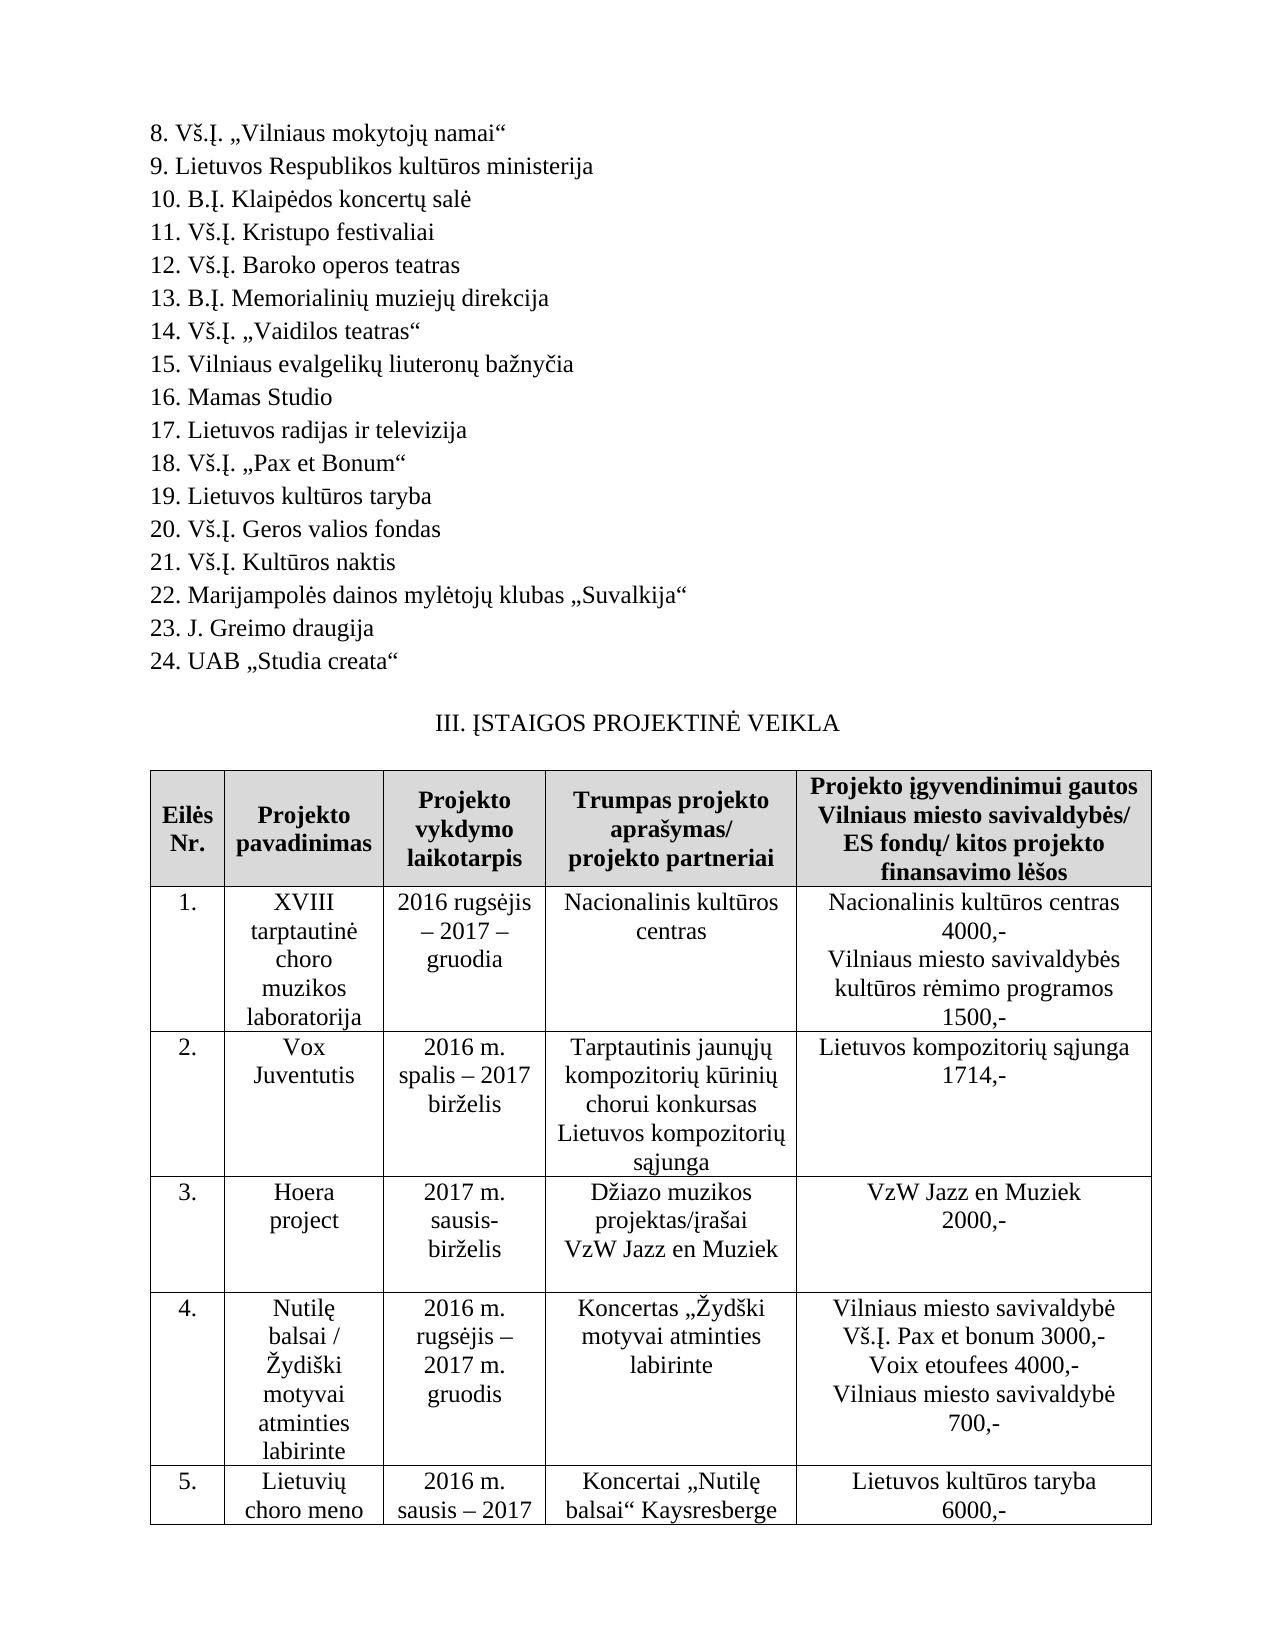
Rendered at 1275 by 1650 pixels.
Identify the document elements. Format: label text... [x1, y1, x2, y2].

table_header Eilės Nr. [151, 771, 224, 886]
table_cell Vox Juventutis [225, 1032, 383, 1176]
text 13. B.Į. Memorialinių muziejų direkcija [150, 283, 1125, 312]
table_cell 5. [151, 1466, 224, 1524]
table_cell Džiazo muzikos projektas/įrašai VzW Jazz en Muziek [546, 1177, 796, 1292]
text 21. Vš.Į. Kultūros naktis [150, 547, 1125, 576]
text 10. B.Į. Klaipėdos koncertų salė [150, 184, 1125, 213]
text 8. Vš.Į. „Vilniaus mokytojų namai“ [150, 118, 1125, 147]
table_header Projekto pavadinimas [225, 771, 383, 886]
text 20. Vš.Į. Geros valios fondas [150, 514, 1125, 543]
text 11. Vš.Į. Kristupo festivaliai [150, 217, 1125, 246]
table_cell 3. [151, 1177, 224, 1292]
table_cell Lietuvos kompozitorių sąjunga 1714,- [797, 1032, 1151, 1176]
table_cell Nacionalinis kultūros centras [546, 887, 796, 1031]
table_header Projekto vykdymo laikotarpis [384, 771, 545, 886]
table_cell 2017 m. sausis- birželis [384, 1177, 545, 1292]
text 16. Mamas Studio [150, 382, 1125, 411]
table_cell 2016 rugsėjis – 2017 – gruodia [384, 887, 545, 1031]
text 18. Vš.Į. „Pax et Bonum“ [150, 448, 1125, 477]
text 23. J. Greimo draugija [150, 613, 1125, 642]
table_cell Tarptautinis jaunųjų kompozitorių kūrinių chorui konkursas Lietuvos kompozitorių sąjunga [546, 1032, 796, 1176]
table_cell 1. [151, 887, 224, 1031]
text 24. UAB „Studia creata“ [150, 646, 1125, 675]
table_header Projekto įgyvendinimui gautos Vilniaus miesto savivaldybės/ ES fondų/ kitos projekto finansavimo lėšos [797, 771, 1151, 886]
table_cell Koncertas „Žydški motyvai atminties labirinte [546, 1293, 796, 1465]
text 17. Lietuvos radijas ir televizija [150, 415, 1125, 444]
table_cell 2016 m. spalis – 2017 birželis [384, 1032, 545, 1176]
table_cell Vilniaus miesto savivaldybė Vš.Į. Pax et bonum 3000,- Voix etoufees 4000,- Vilniaus miesto savivaldybė 700,- [797, 1293, 1151, 1465]
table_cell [384, 1466, 545, 1524]
table_cell XVIII tarptautinė choro muzikos laboratorija [225, 887, 383, 1031]
table_cell Hoera project [225, 1177, 383, 1292]
table_cell 2. [151, 1032, 224, 1176]
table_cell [797, 1466, 1151, 1524]
table_cell 2016 m. rugsėjis – 2017 m. gruodis [384, 1293, 545, 1465]
table_header Trumpas projekto aprašymas/ projekto partneriai [546, 771, 796, 886]
text 15. Vilniaus evalgelikų liuteronų bažnyčia [150, 349, 1125, 378]
text III. ĮSTAIGOS PROJEKTINĖ VEIKLA [150, 708, 1125, 737]
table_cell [225, 1466, 383, 1524]
text 9. Lietuvos Respublikos kultūros ministerija [150, 151, 1125, 180]
table_cell Nutilę balsai / Žydiški motyvai atminties labirinte [225, 1293, 383, 1465]
text 12. Vš.Į. Baroko operos teatras [150, 250, 1125, 279]
table_cell Nacionalinis kultūros centras 4000,- Vilniaus miesto savivaldybės kultūros rėmimo programos 1500,- [797, 887, 1151, 1031]
text 19. Lietuvos kultūros taryba [150, 481, 1125, 510]
table_cell 4. [151, 1293, 224, 1465]
table_cell VzW Jazz en Muziek 2000,- [797, 1177, 1151, 1292]
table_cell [546, 1466, 796, 1524]
text 14. Vš.Į. „Vaidilos teatras“ [150, 316, 1125, 345]
text 22. Marijampolės dainos mylėtojų klubas „Suvalkija“ [150, 580, 1125, 609]
